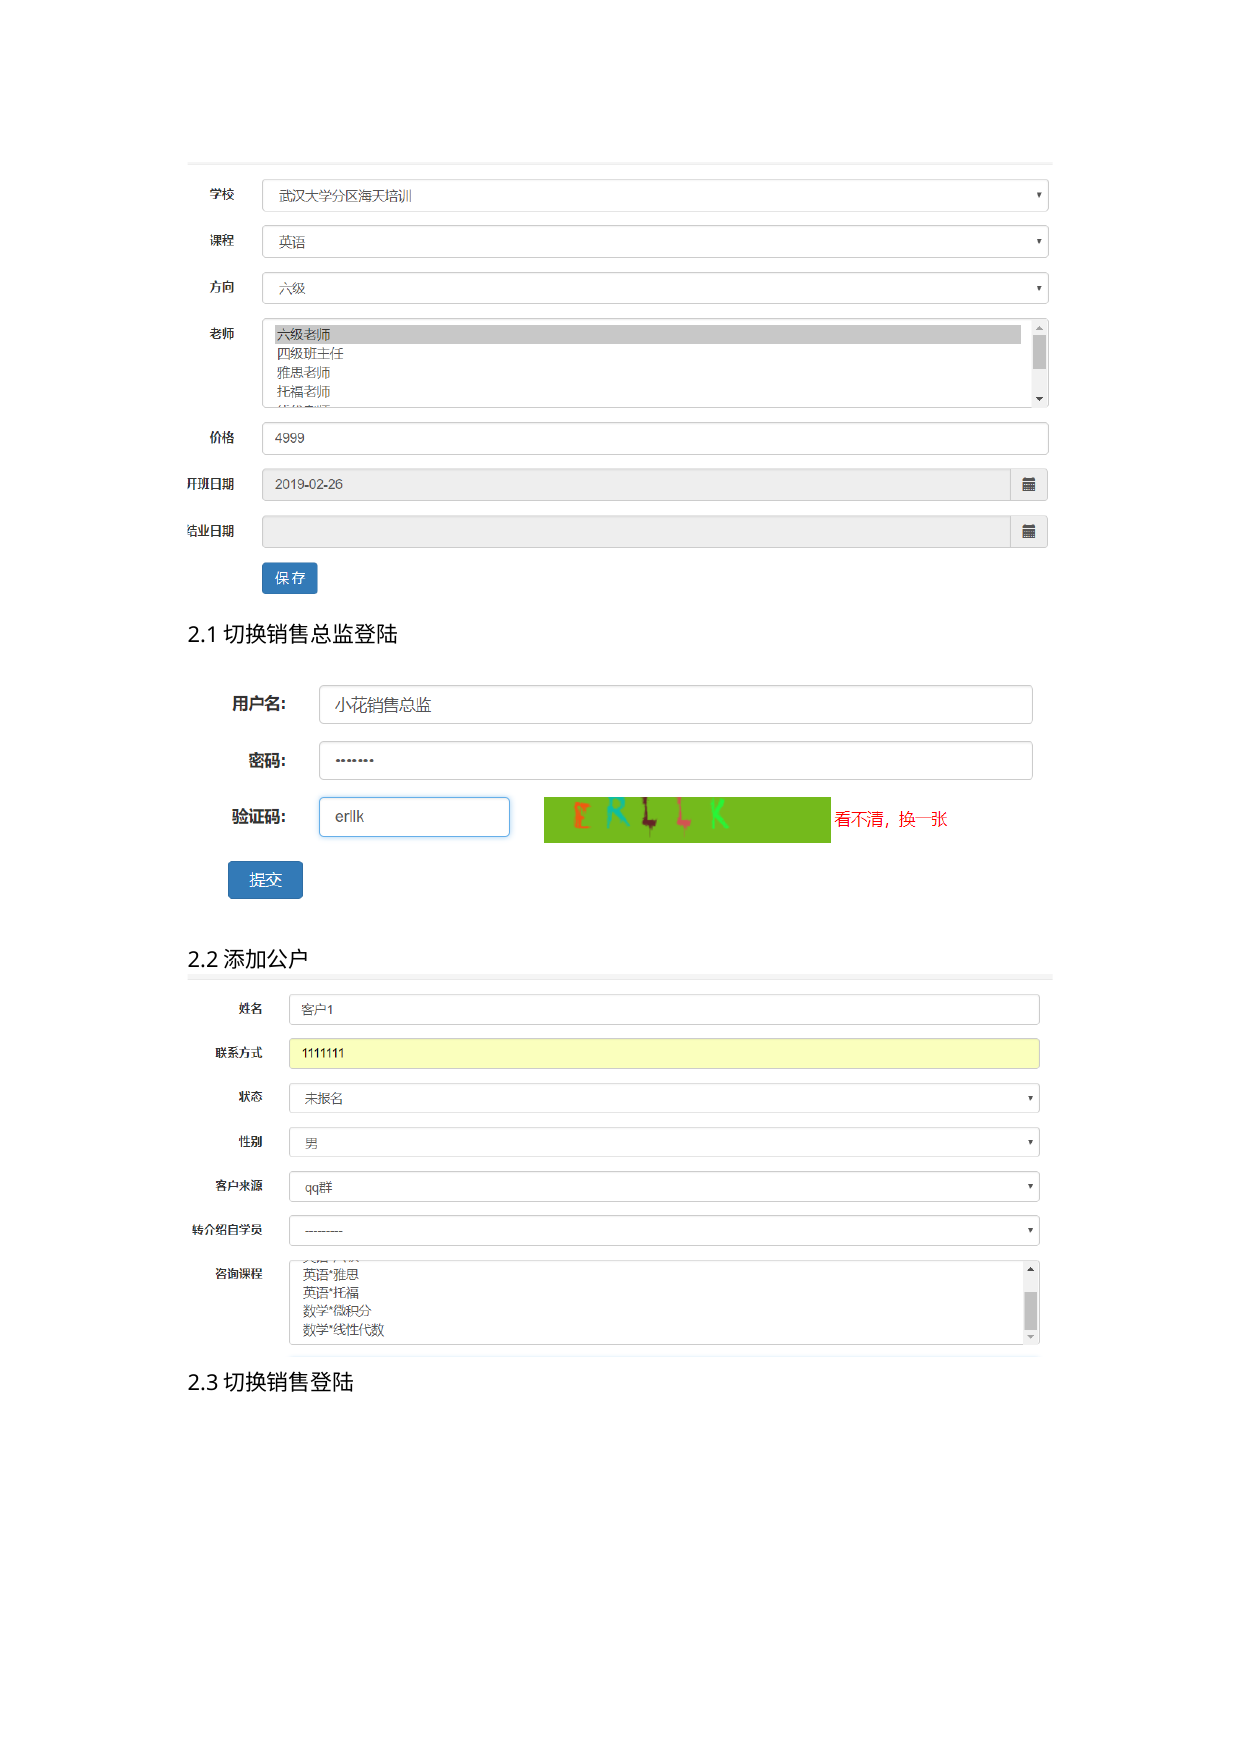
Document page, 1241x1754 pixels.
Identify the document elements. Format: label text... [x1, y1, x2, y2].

picture [187, 974, 1053, 1357]
picture [187, 649, 1053, 919]
text 2.3切换销售登陆 [187, 1364, 1053, 1397]
picture [187, 162, 1053, 600]
text 2.1切换销售总监登陆 [187, 617, 1053, 649]
text 2.2添加公户 [187, 942, 1053, 974]
